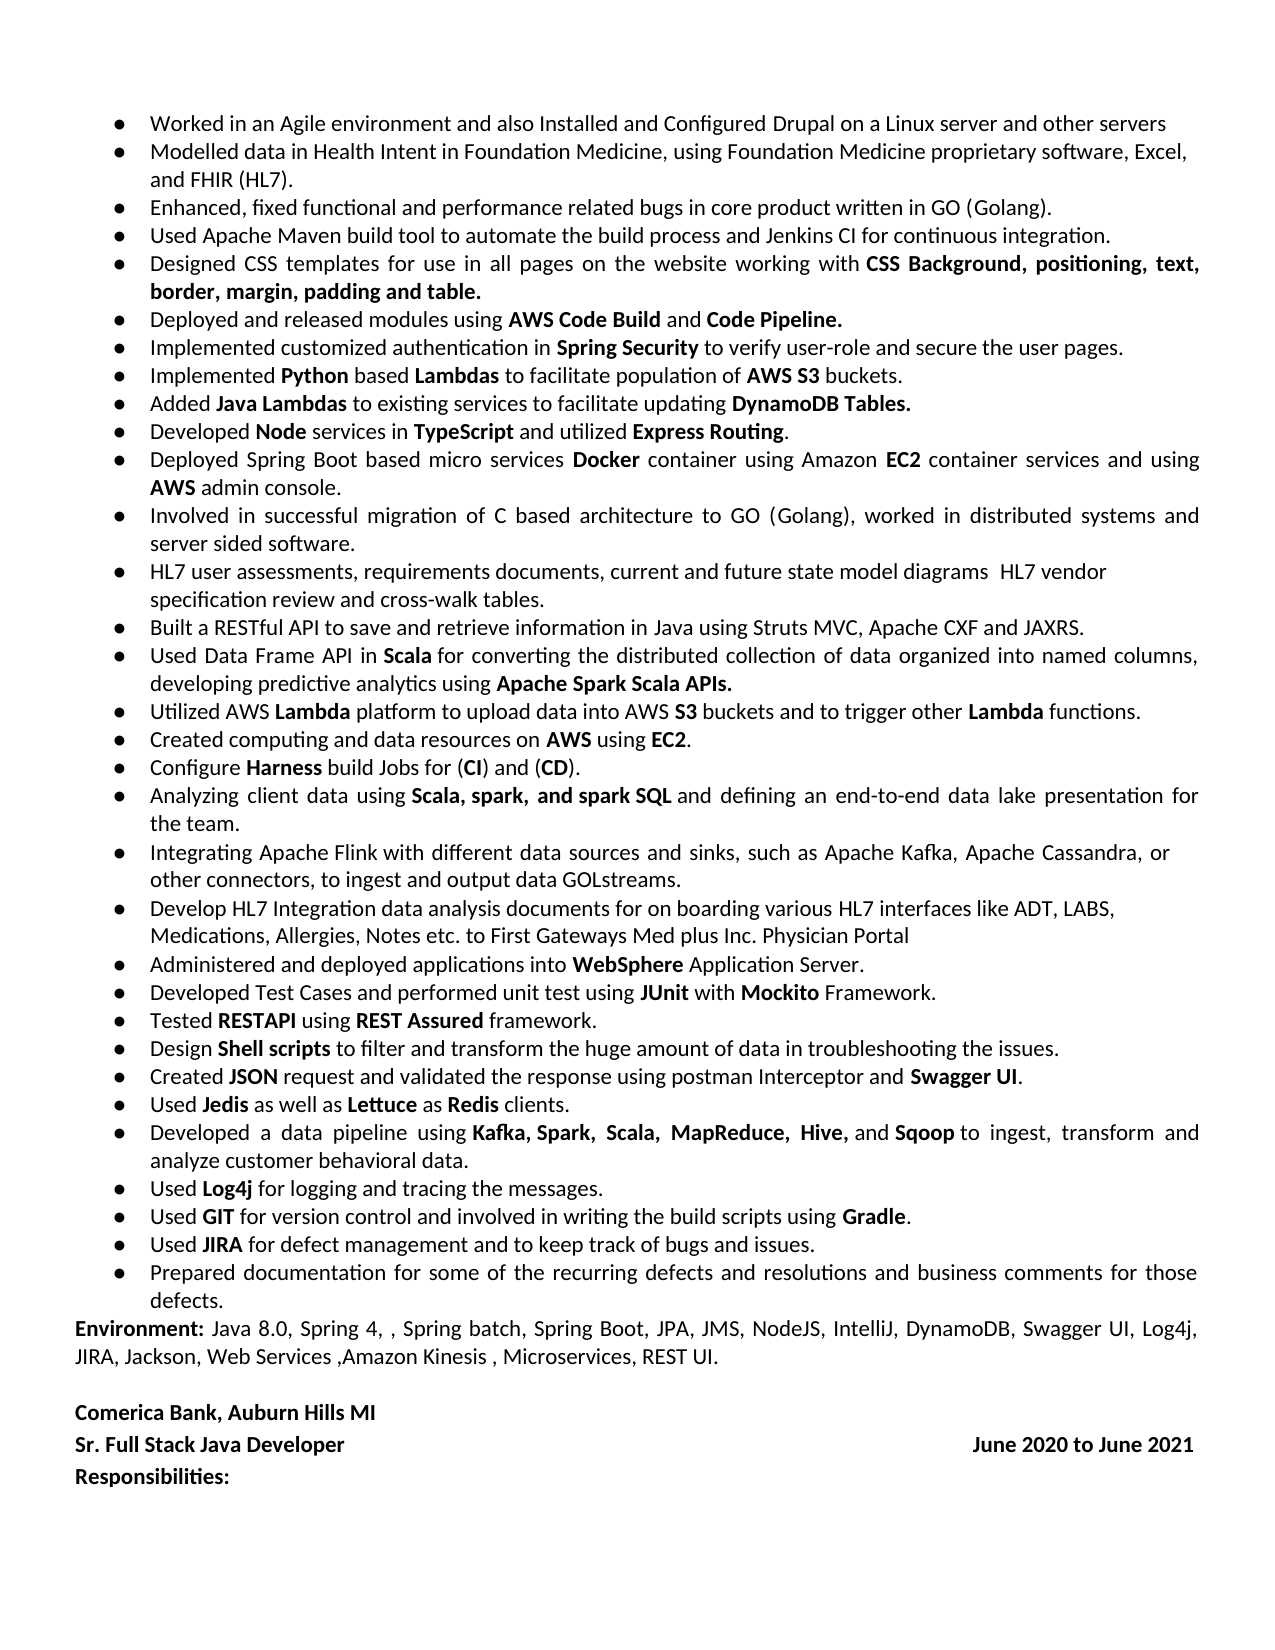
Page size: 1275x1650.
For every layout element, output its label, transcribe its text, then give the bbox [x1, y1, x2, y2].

list Added Java Lambdas to existing services to facilitate updating DynamoDB Tables. [112, 389, 1200, 417]
list Design Shell scripts to filter and transform the huge amount of data in troubleshooting the issues. [112, 1034, 1200, 1062]
text Responsibilities: [75, 1462, 1200, 1490]
list HL7 user assessments, requirements documents, current and future state model diagrams HL7 vendor specification review and cross-walk tables. [112, 557, 1200, 613]
list Created computing and data resources on AWS using EC2. [112, 726, 1200, 753]
list Develop HL7 Integration data analysis documents for on boarding various HL7 interfaces like ADT, LABS, Medications, Allergies, Notes etc. to First Gateways Med plus Inc. Physician Portal [112, 894, 1200, 950]
list Worked in an Agile environment and also Installed and Configured Drupal on a Linux server and other servers [112, 109, 1200, 137]
list Administered and deployed applications into WebSphere Application Server. [112, 950, 1200, 978]
list Implemented Python based Lambdas to facilitate population of AWS S3 buckets. [112, 361, 1200, 389]
list Created JSON request and validated the response using postman Interceptor and Swagger UI. [112, 1062, 1200, 1090]
list Built a RESTful API to save and retrieve information in Java using Struts MVC, Apache CXF and JAXRS. [112, 613, 1200, 641]
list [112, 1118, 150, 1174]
list Enhanced, fixed functional and performance related bugs in core product written in GO (Golang). [112, 193, 1200, 221]
list Analyzing client data using Scala, spark, and spark SQL and defining an end-to-end data lake presentation for the team. [112, 782, 1200, 838]
list Developed Test Cases and performed unit test using JUnit with Mockito Framework. [112, 978, 1200, 1006]
text Comerica Bank, Auburn Hills MI [75, 1398, 1200, 1426]
list Deployed Spring Boot based micro services Docker container using Amazon EC2 container services and using AWS admin console. [112, 445, 1200, 501]
list Implemented customized authentication in Spring Security to verify user-role and secure the user pages. [112, 333, 1200, 361]
list Designed CSS templates for use in all pages on the website working with CSS Background, positioning, text, border, margin, padding and table. [112, 249, 1200, 305]
list Configure Harness build Jobs for (CI) and (CD). [112, 753, 1200, 782]
list Utilized AWS Lambda platform to upload data into AWS S3 buckets and to trigger other Lambda functions. [112, 697, 1200, 726]
list Deployed and released modules using AWS Code Build and Code Pipeline. [112, 305, 1200, 333]
list Used JIRA for defect management and to keep track of bugs and issues. [112, 1230, 1200, 1258]
list Integrating Apache Flink with different data sources and sinks, such as Apache Kafka, Apache Cassandra, or other connectors, to ingest and output data GOLstreams. [112, 838, 1172, 894]
list Prepared documentation for some of the recurring defects and resolutions and business comments for those defects. [112, 1258, 1200, 1314]
text Environment: Java 8.0, Spring 4, , Spring batch, Spring Boot, JPA, JMS, NodeJS, IntelliJ, DynamoDB, Swagger UI, Log4j, JIRA, Jackson, Web Services ,Amazon Kinesis , Microservices, REST UI. [75, 1314, 1200, 1370]
list Used Apache Maven build tool to automate the build process and Jenkins CI for continuous integration. [112, 221, 1200, 249]
list Developed Node services in TypeScript and utilized Express Routing. [112, 417, 1200, 445]
list Used GIT for version control and involved in writing the build scripts using Gradle. [112, 1202, 1200, 1230]
list Used Data Frame API in Scala for converting the distributed collection of data organized into named columns, developing predictive analytics using Apache Spark Scala APIs. [112, 641, 1200, 697]
list Involved in successful migration of C based architecture to GO (Golang), worked in distributed systems and server sided software. [112, 501, 1200, 557]
list Tested RESTAPI using REST Assured framework. [112, 1006, 1200, 1034]
list Used Jedis as well as Lettuce as Redis clients. [112, 1090, 1200, 1118]
text Sr. Full Stack Java Developer June 2020 to June 2021 [75, 1430, 1200, 1458]
list Developed a data pipeline using Kafka, Spark, Scala, MapReduce, Hive, and Sqoop to ingest, transform and analyze customer behavioral data. [469, 1118, 1200, 1174]
list Used Log4j for logging and tracing the messages. [112, 1174, 1200, 1202]
list Modelled data in Health Intent in Foundation Medicine, using Foundation Medicine proprietary software, Excel, and FHIR (HL7). [112, 137, 1200, 193]
